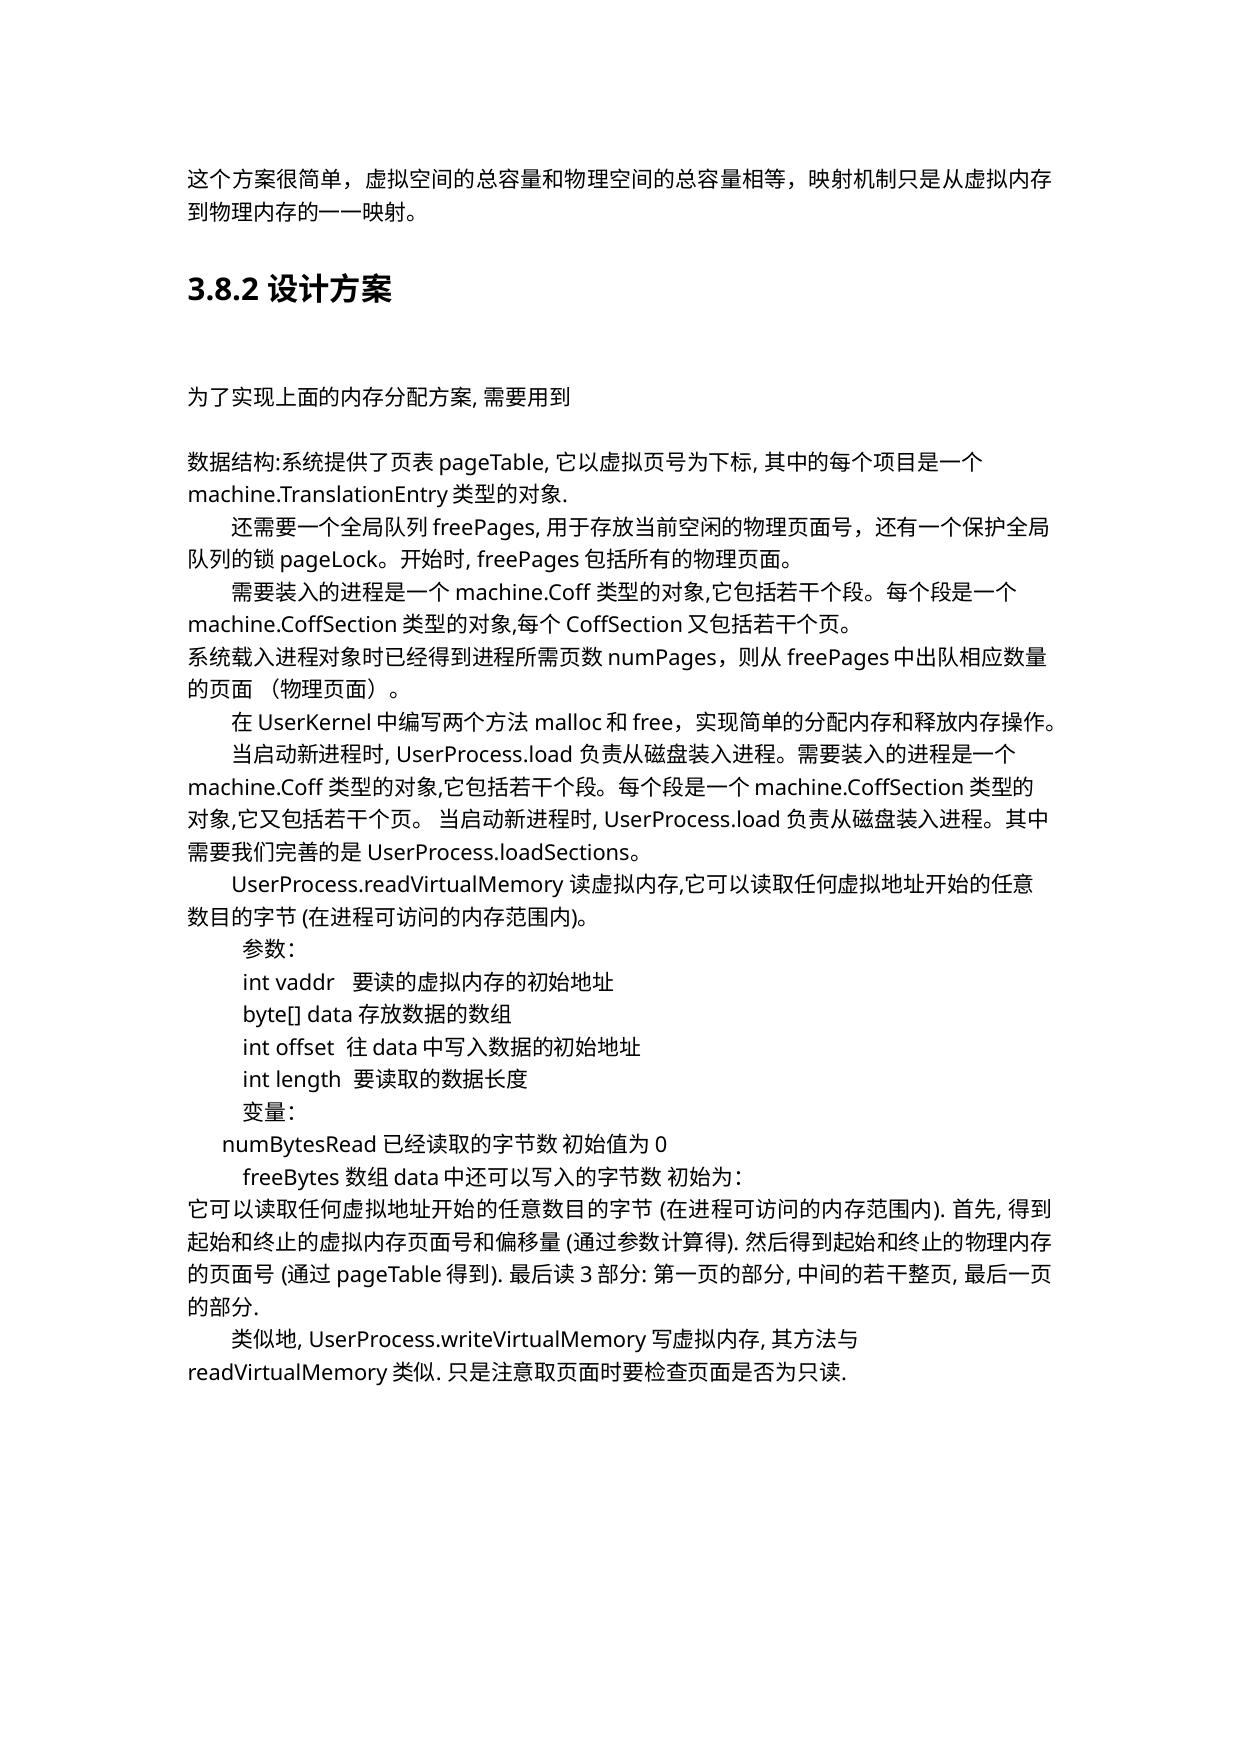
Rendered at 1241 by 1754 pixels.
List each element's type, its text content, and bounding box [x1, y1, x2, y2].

text 类似地, UserProcess.writeVirtualMemory写虚拟内存, 其方法与readVirtualMemory类似. 只是注意取页面时要检查页面是否为只读. [187, 1322, 1053, 1387]
text 当启动新进程时, UserProcess.load 负责从磁盘装入进程。需要装入的进程是一个 machine.Coff 类型的对象,它包括若干个段。每个段是一个machine.CoffSection类型的对象,它又包括若干个页。 当启动新进程时, UserProcess.load 负责从磁盘装入进程。其中需要我们完善的是UserProcess.loadSections。 [187, 737, 1053, 867]
text int vaddr 要读的虚拟内存的初始地址 [187, 964, 1053, 997]
text 它可以读取任何虚拟地址开始的任意数目的字节 (在进程可访问的内存范围内). 首先, 得到起始和终止的虚拟内存页面号和偏移量 (通过参数计算得). 然后得到起始和终止的物理内存的页面号 (通过pageTable得到). 最后读3部分: 第一页的部分, 中间的若干整页, 最后一页的部分. [187, 1192, 1053, 1322]
text 还需要一个全局队列freePages, 用于存放当前空闲的物理页面号，还有一个保护全局队列的锁pageLock。开始时, freePages包括所有的物理页面。 [187, 509, 1053, 574]
text numBytesRead 已经读取的字节数 初始值为0 [187, 1127, 1053, 1159]
text freeBytes 数组data中还可以写入的字节数 初始为： [187, 1159, 1053, 1192]
text UserProcess.readVirtualMemory 读虚拟内存,它可以读取任何虚拟地址开始的任意数目的字节 (在进程可访问的内存范围内)。 [187, 867, 1053, 932]
text 变量： [187, 1094, 1053, 1127]
text int length 要读取的数据长度 [187, 1062, 1053, 1094]
text 在UserKernel中编写两个方法 malloc和free，实现简单的分配内存和释放内存操作。 [187, 704, 1053, 737]
text int offset 往data中写入数据的初始地址 [187, 1029, 1053, 1062]
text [187, 162, 1053, 227]
text 系统载入进程对象时已经得到进程所需页数numPages，则从freePages中出队相应数量的页面 （物理页面）。 [187, 639, 1053, 704]
text byte[] data 存放数据的数组 [187, 997, 1053, 1029]
text 需要装入的进程是一个 machine.Coff 类型的对象,它包括若干个段。每个段是一个machine.CoffSection类型的对象,每个CoffSection又包括若干个页。 [187, 574, 1053, 639]
text 为了实现上面的内存分配方案, 需要用到 [187, 379, 1053, 412]
text 参数： [187, 932, 1053, 964]
subtitle 3.8.2 设计方案 [187, 254, 1053, 319]
text 数据结构:系统提供了页表pageTable, 它以虚拟页号为下标, 其中的每个项目是一个machine.TranslationEntry类型的对象. [187, 444, 1053, 509]
